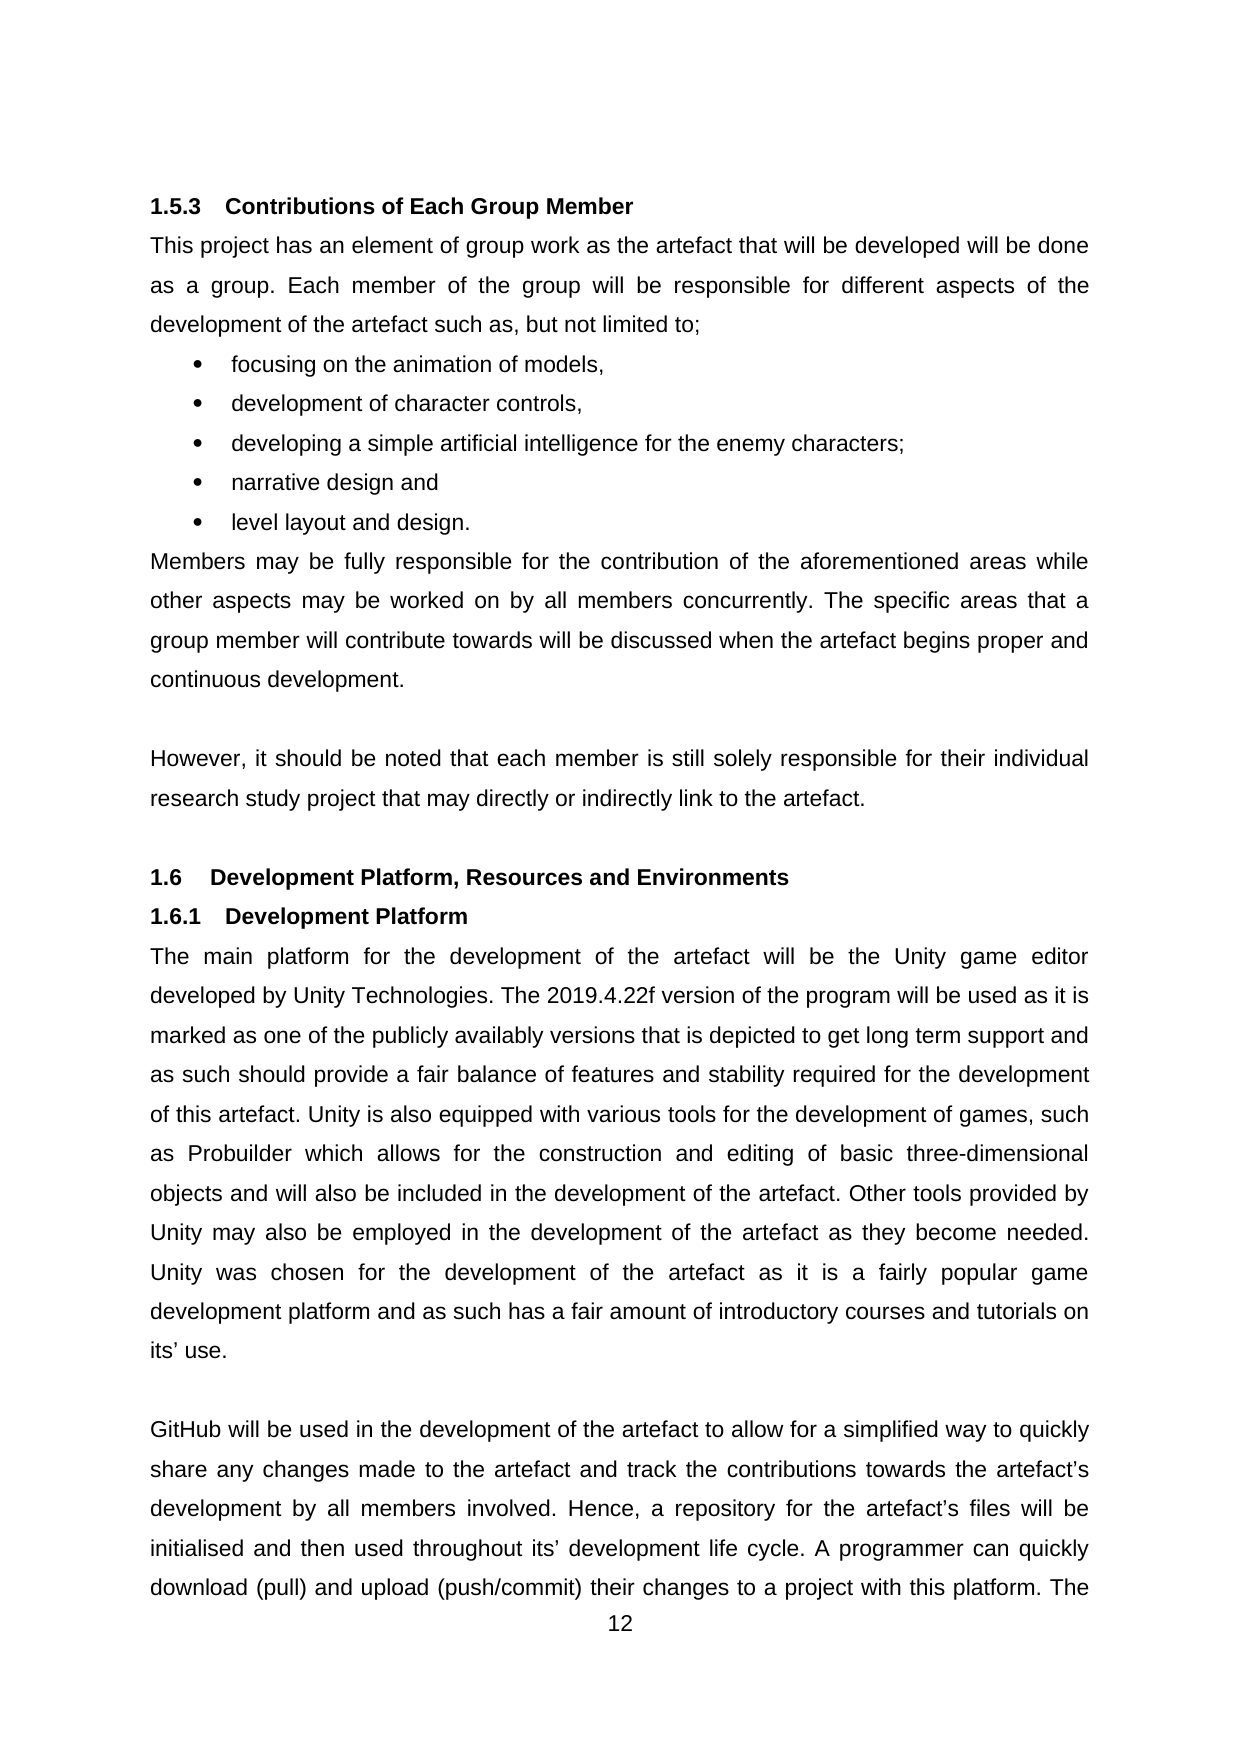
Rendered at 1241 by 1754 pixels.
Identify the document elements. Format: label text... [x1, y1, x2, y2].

list developing a simple artificial intelligence for the enemy characters; [193, 429, 1090, 456]
list narrative design and [193, 469, 1090, 495]
list level layout and design. [193, 508, 1090, 535]
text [150, 1416, 1090, 1601]
text This project has an element of group work as the artefact that will be developed will be done as a group. Each member of the group will be responsible for different aspects of the development of the artefact such as, but not limited to; [150, 232, 1090, 337]
list development of character controls, [193, 390, 1090, 416]
list focusing on the animation of models, [193, 351, 1090, 377]
text However, it should be noted that each member is still solely responsible for their individual research study project that may directly or indirectly link to the artefact. [150, 745, 1090, 811]
text Members may be fully responsible for the contribution of the aforementioned areas while other aspects may be worked on by all members concurrently. The specific areas that a group member will contribute towards will be discussed when the artefact begins proper and continuous development. [150, 548, 1090, 693]
text The main platform for the development of the artefact will be the Unity game editor developed by Unity Technologies. The 2019.4.22f version of the program will be used as it is marked as one of the publicly availably versions that is depicted to get long term support and as such should provide a fair balance of features and stability required for the development of this artefact. Unity is also equipped with various tools for the development of games, such as Probuilder which allows for the construction and editing of basic three-dimensional objects and will also be included in the development of the artefact. Other tools provided by Unity may also be employed in the development of the artefact as they become needed. Unity was chosen for the development of the artefact as it is a fairly popular game development platform and as such has a fair amount of introductory courses and tutorials on its’ use. [150, 943, 1090, 1364]
subtitle Contributions of Each Group Member [150, 193, 1090, 219]
subtitle Development Platform [150, 903, 1090, 929]
subtitle Development Platform, Resources and Environments [150, 864, 1090, 890]
